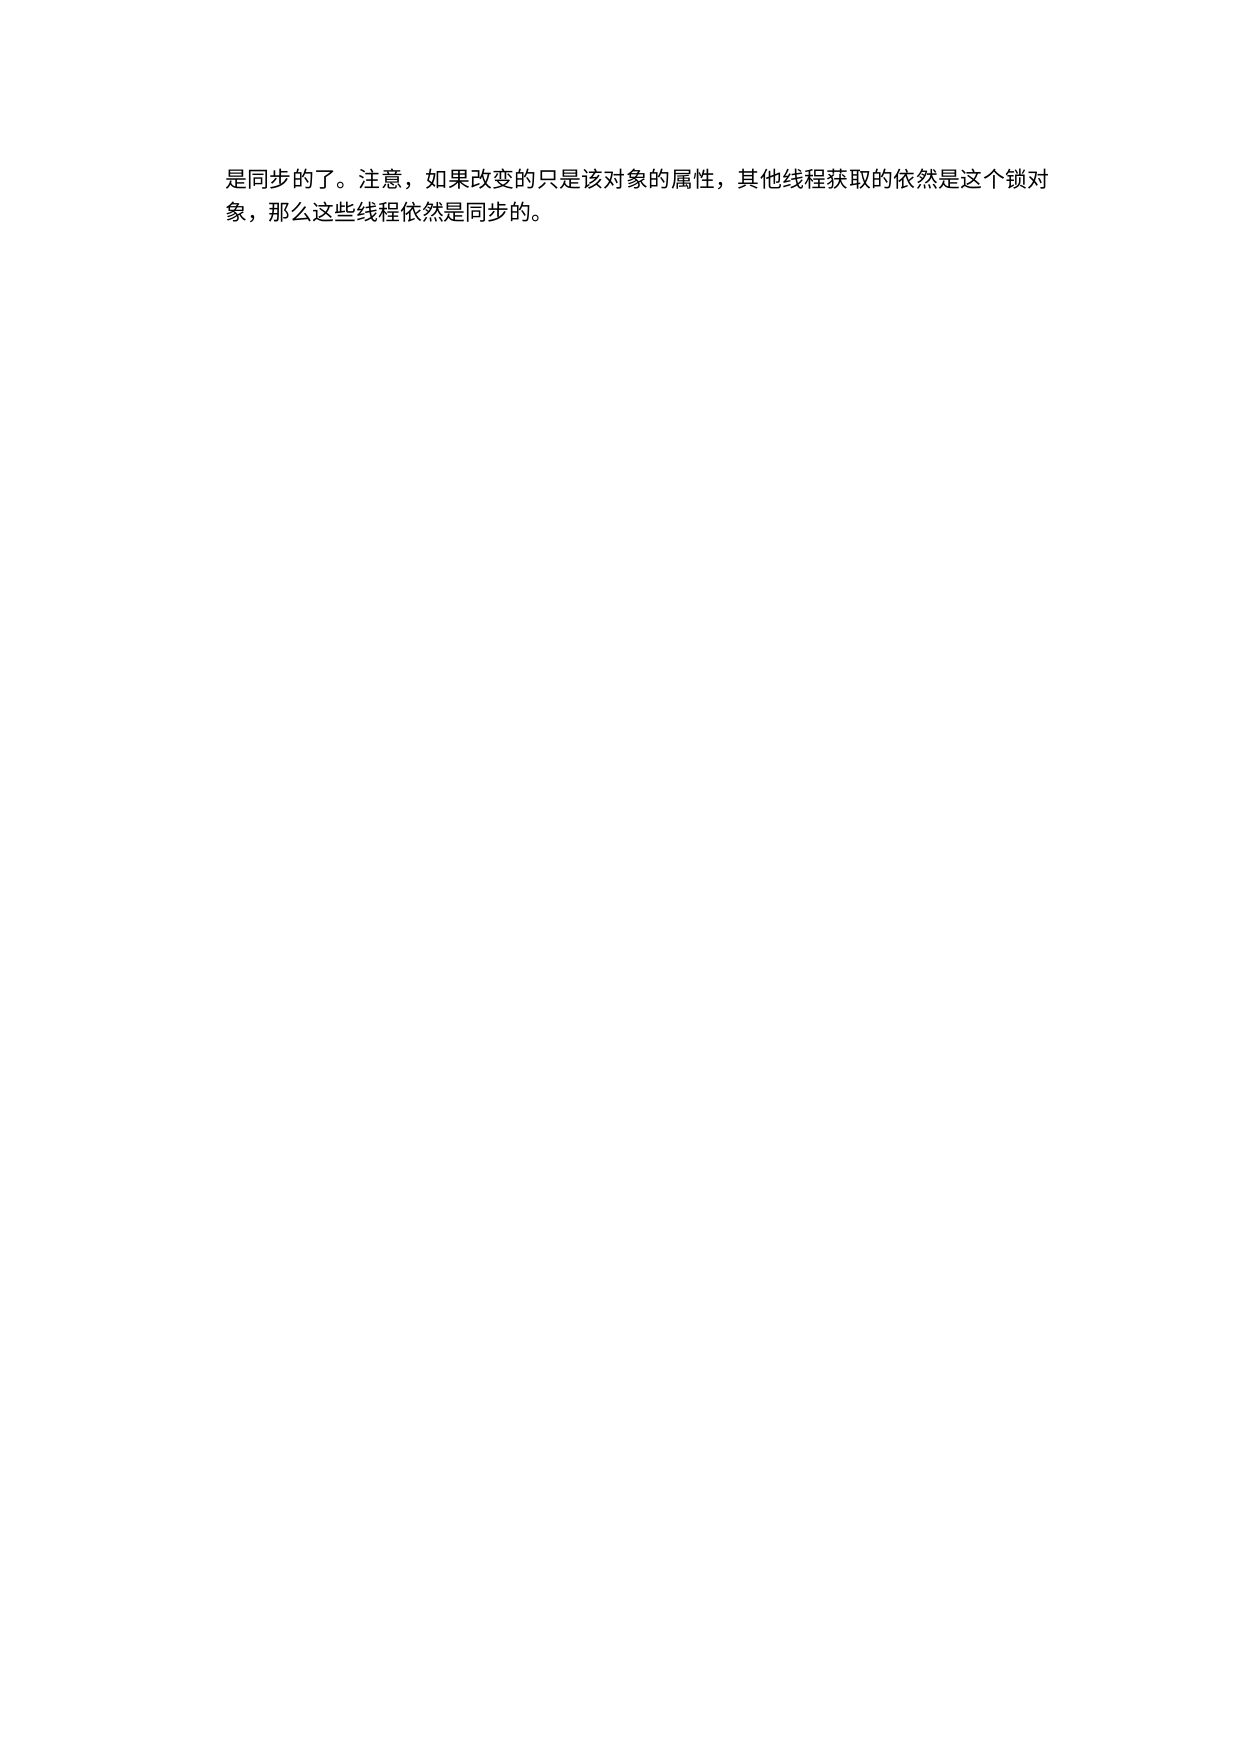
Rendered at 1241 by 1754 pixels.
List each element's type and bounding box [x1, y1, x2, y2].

list [225, 162, 1053, 227]
